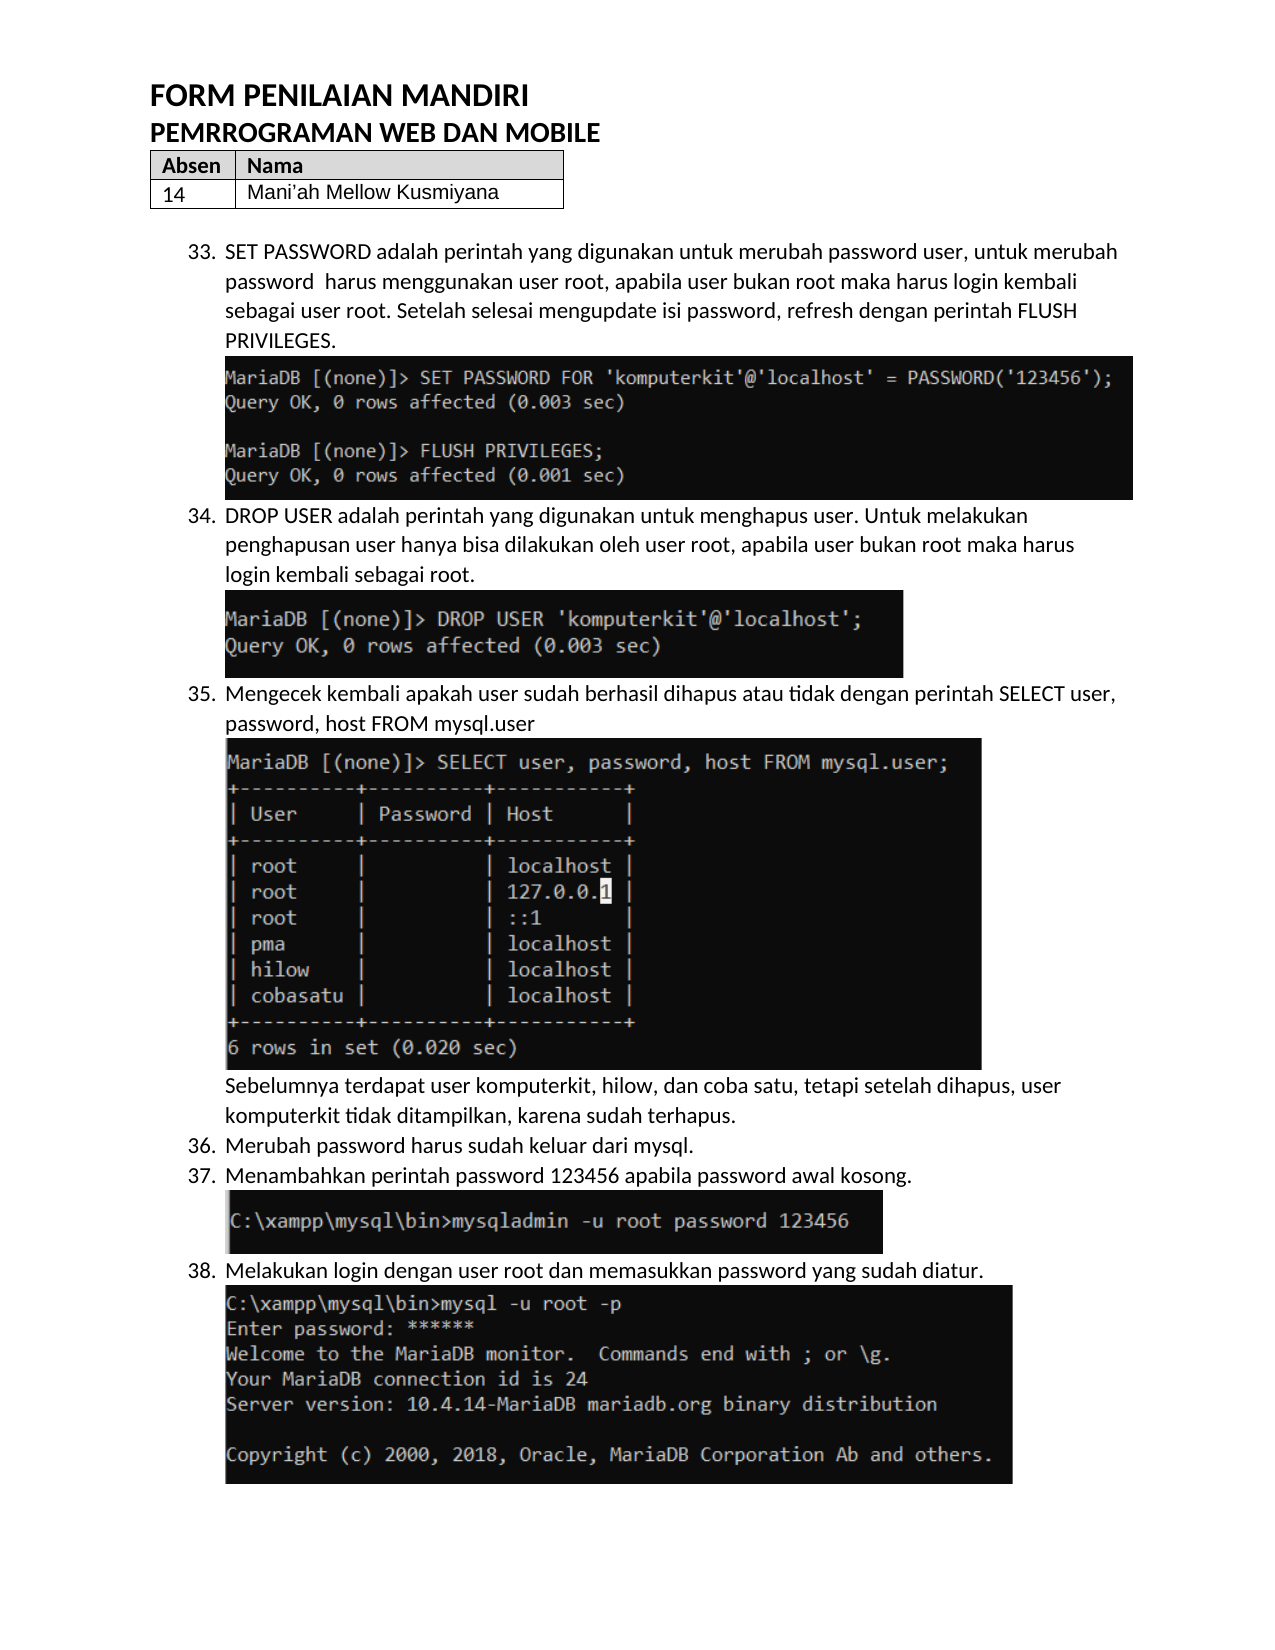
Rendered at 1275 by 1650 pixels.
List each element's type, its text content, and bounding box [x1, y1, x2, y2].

list Menambahkan perintah password 123456 apabila password awal kosong. [187, 1161, 1125, 1189]
list SET PASSWORD adalah perintah yang digunakan untuk merubah password user, untuk merubah password harus menggunakan user root, apabila user bukan root maka harus login kembali sebagai user root. Setelah selesai mengupdate isi password, refresh dengan perintah FLUSH PRIVILEGES. [187, 237, 1125, 354]
picture [225, 1285, 1013, 1484]
picture [225, 1190, 883, 1254]
list Mengecek kembali apakah user sudah berhasil dihapus atau tidak dengan perintah SELECT user, password, host FROM mysql.user [187, 679, 1125, 737]
picture [225, 590, 904, 678]
list DROP USER adalah perintah yang digunakan untuk menghapus user. Untuk melakukan penghapusan user hanya bisa dilakukan oleh user root, apabila user bukan root maka harus login kembali sebagai root. [187, 501, 1125, 588]
list Merubah password harus sudah keluar dari mysql. [187, 1131, 1125, 1159]
list Sebelumnya terdapat user komputerkit, hilow, dan coba satu, tetapi setelah dihapus, user komputerkit tidak ditampilkan, karena sudah terhapus. [225, 1072, 1125, 1129]
picture [225, 356, 1133, 500]
list Melakukan login dengan user root dan memasukkan password yang sudah diatur. [187, 1256, 1125, 1284]
picture [225, 738, 982, 1070]
